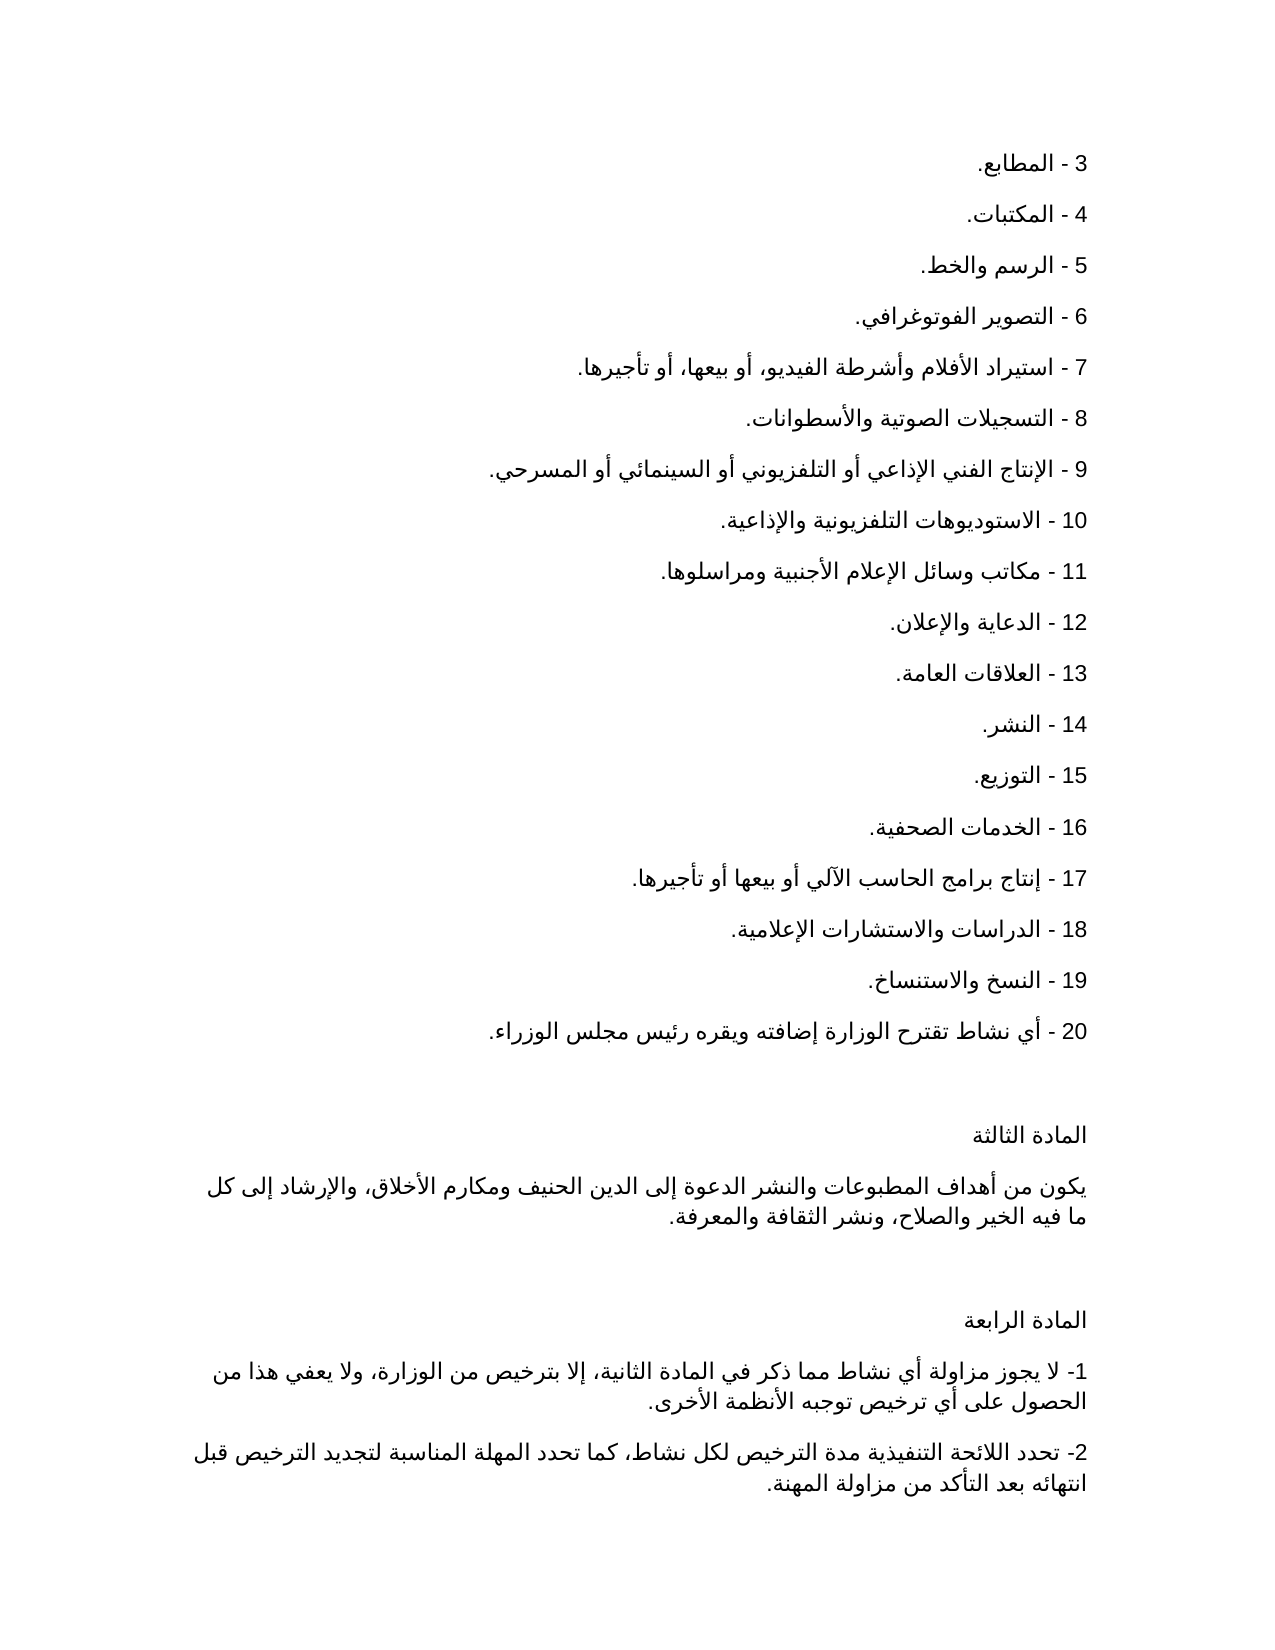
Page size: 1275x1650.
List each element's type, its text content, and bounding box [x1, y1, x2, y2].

text 9 - الإنتاج الفني الإذاعي أو التلفزيوني أو السينمائي أو المسرحي. [187, 456, 1087, 483]
text 2- تحدد اللائحة التنفيذية مدة الترخيص لكل نشاط، كما تحدد المهلة المناسبة لتجديد الترخيص قبل انتهائه بعد التأكد من مزاولة المهنة. [187, 1439, 1087, 1496]
text 12 - الدعاية والإعلان. [187, 609, 1087, 636]
text 14 - النشر. [187, 711, 1087, 738]
text المادة الثالثة [187, 1122, 1087, 1148]
text 4 - المكتبات. [187, 201, 1087, 227]
text 19 - النسخ والاستنساخ. [187, 967, 1087, 993]
text 17 - إنتاج برامج الحاسب الآلي أو بيعها أو تأجيرها. [187, 864, 1087, 891]
text 20 - أي نشاط تقترح الوزارة إضافته ويقره رئيس مجلس الوزراء. [187, 1018, 1087, 1044]
text 5 - الرسم والخط. [187, 252, 1087, 278]
text 10 - الاستوديوهات التلفزيونية والإذاعية. [187, 507, 1087, 534]
text 6 - التصوير الفوتوغرافي. [187, 303, 1087, 329]
text 16 - الخدمات الصحفية. [187, 813, 1087, 840]
text 18 - الدراسات والاستشارات الإعلامية. [187, 916, 1087, 942]
text 15 - التوزيع. [187, 762, 1087, 789]
text 8 - التسجيلات الصوتية والأسطوانات. [187, 405, 1087, 432]
text يكون من أهداف المطبوعات والنشر الدعوة إلى الدين الحنيف ومكارم الأخلاق، والإرشاد إلى كل ما فيه الخير والصلاح، ونشر الثقافة والمعرفة. [187, 1173, 1087, 1229]
text 13 - العلاقات العامة. [187, 660, 1087, 687]
text 11 - مكاتب وسائل الإعلام الأجنبية ومراسلوها. [187, 558, 1087, 585]
text 7 - استيراد الأفلام وأشرطة الفيديو، أو بيعها، أو تأجيرها. [187, 354, 1087, 381]
text 3 - المطابع. [187, 150, 1087, 176]
text المادة الرابعة [187, 1307, 1087, 1333]
text 1- لا يجوز مزاولة أي نشاط مما ذكر في المادة الثانية، إلا بترخيص من الوزارة، ولا يعفي هذا من الحصول على أي ترخيص توجبه الأنظمة الأخرى. [187, 1358, 1087, 1415]
